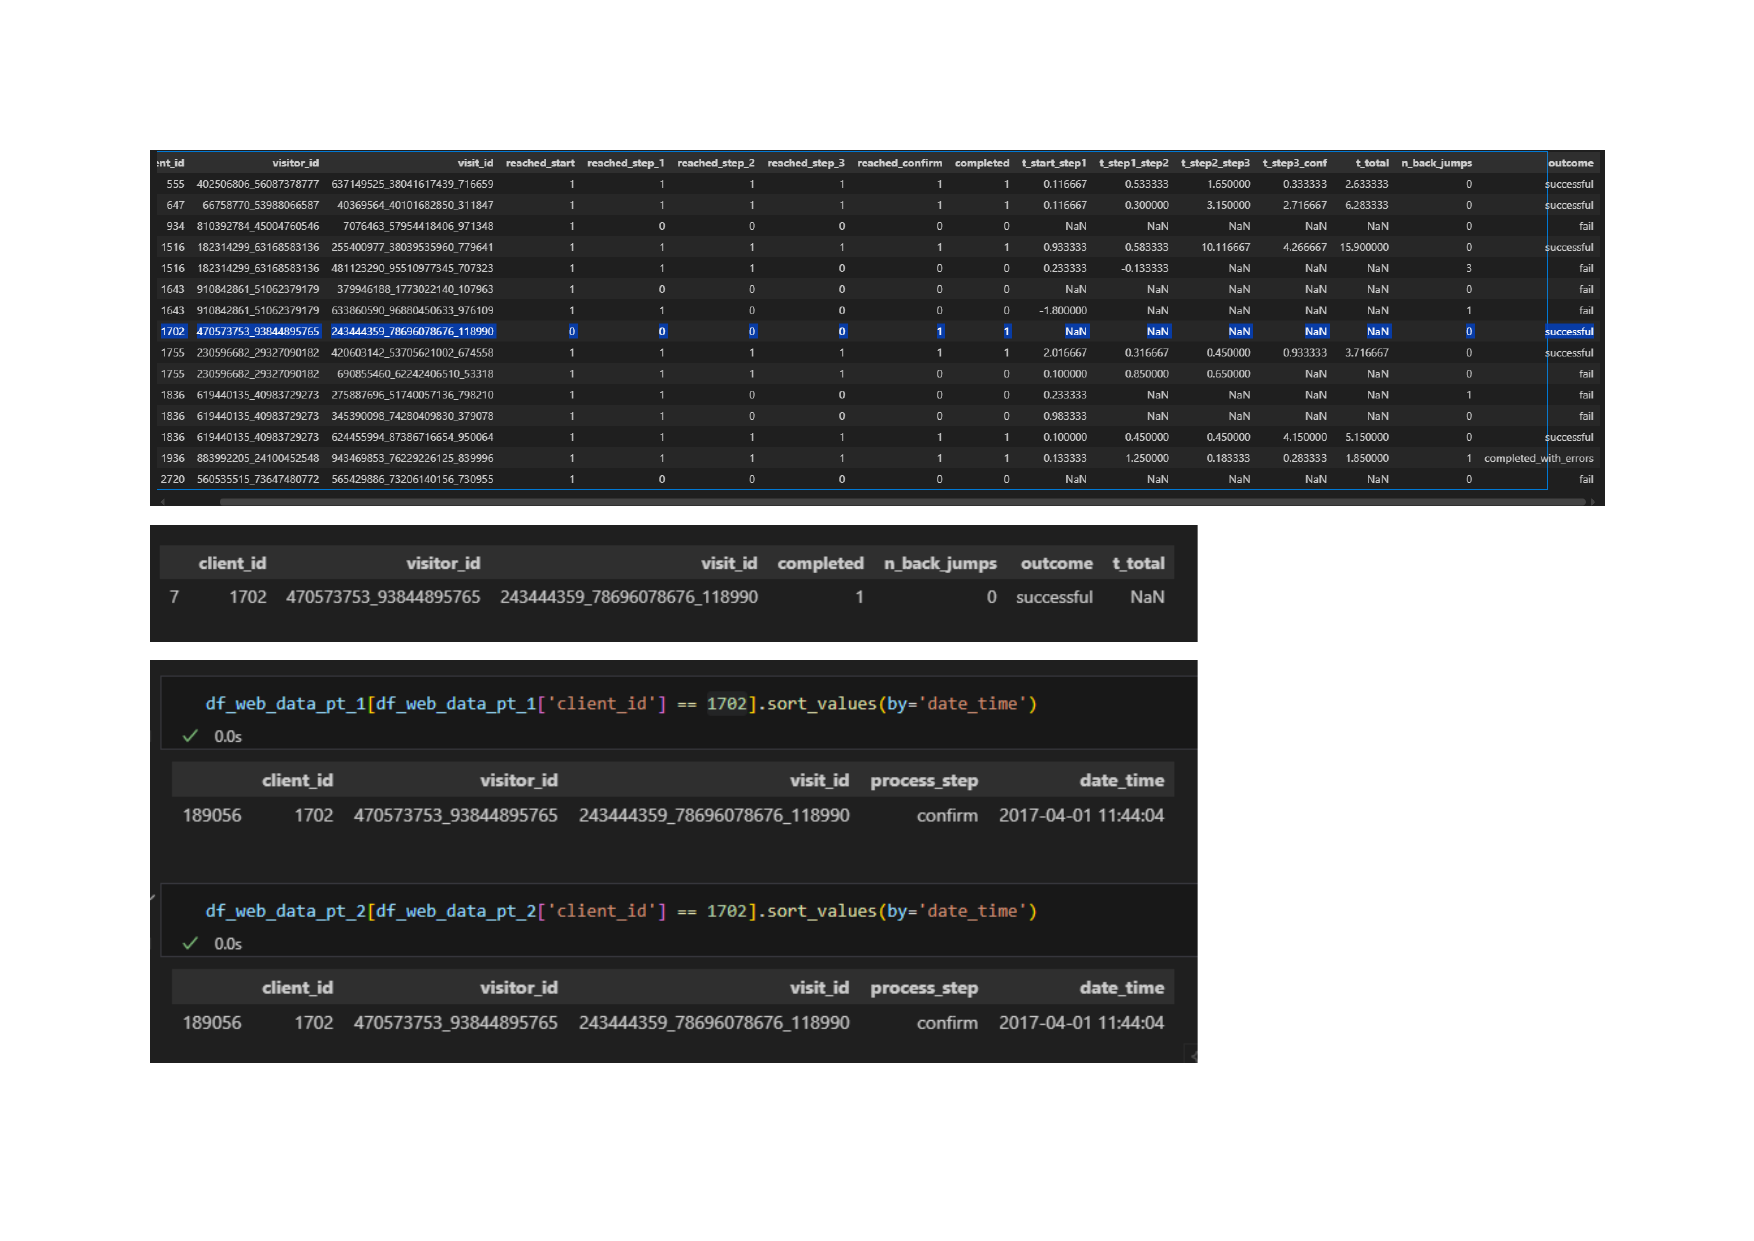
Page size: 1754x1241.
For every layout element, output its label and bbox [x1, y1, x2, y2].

picture [150, 150, 1605, 506]
picture [150, 525, 1198, 642]
picture [150, 660, 1198, 1063]
